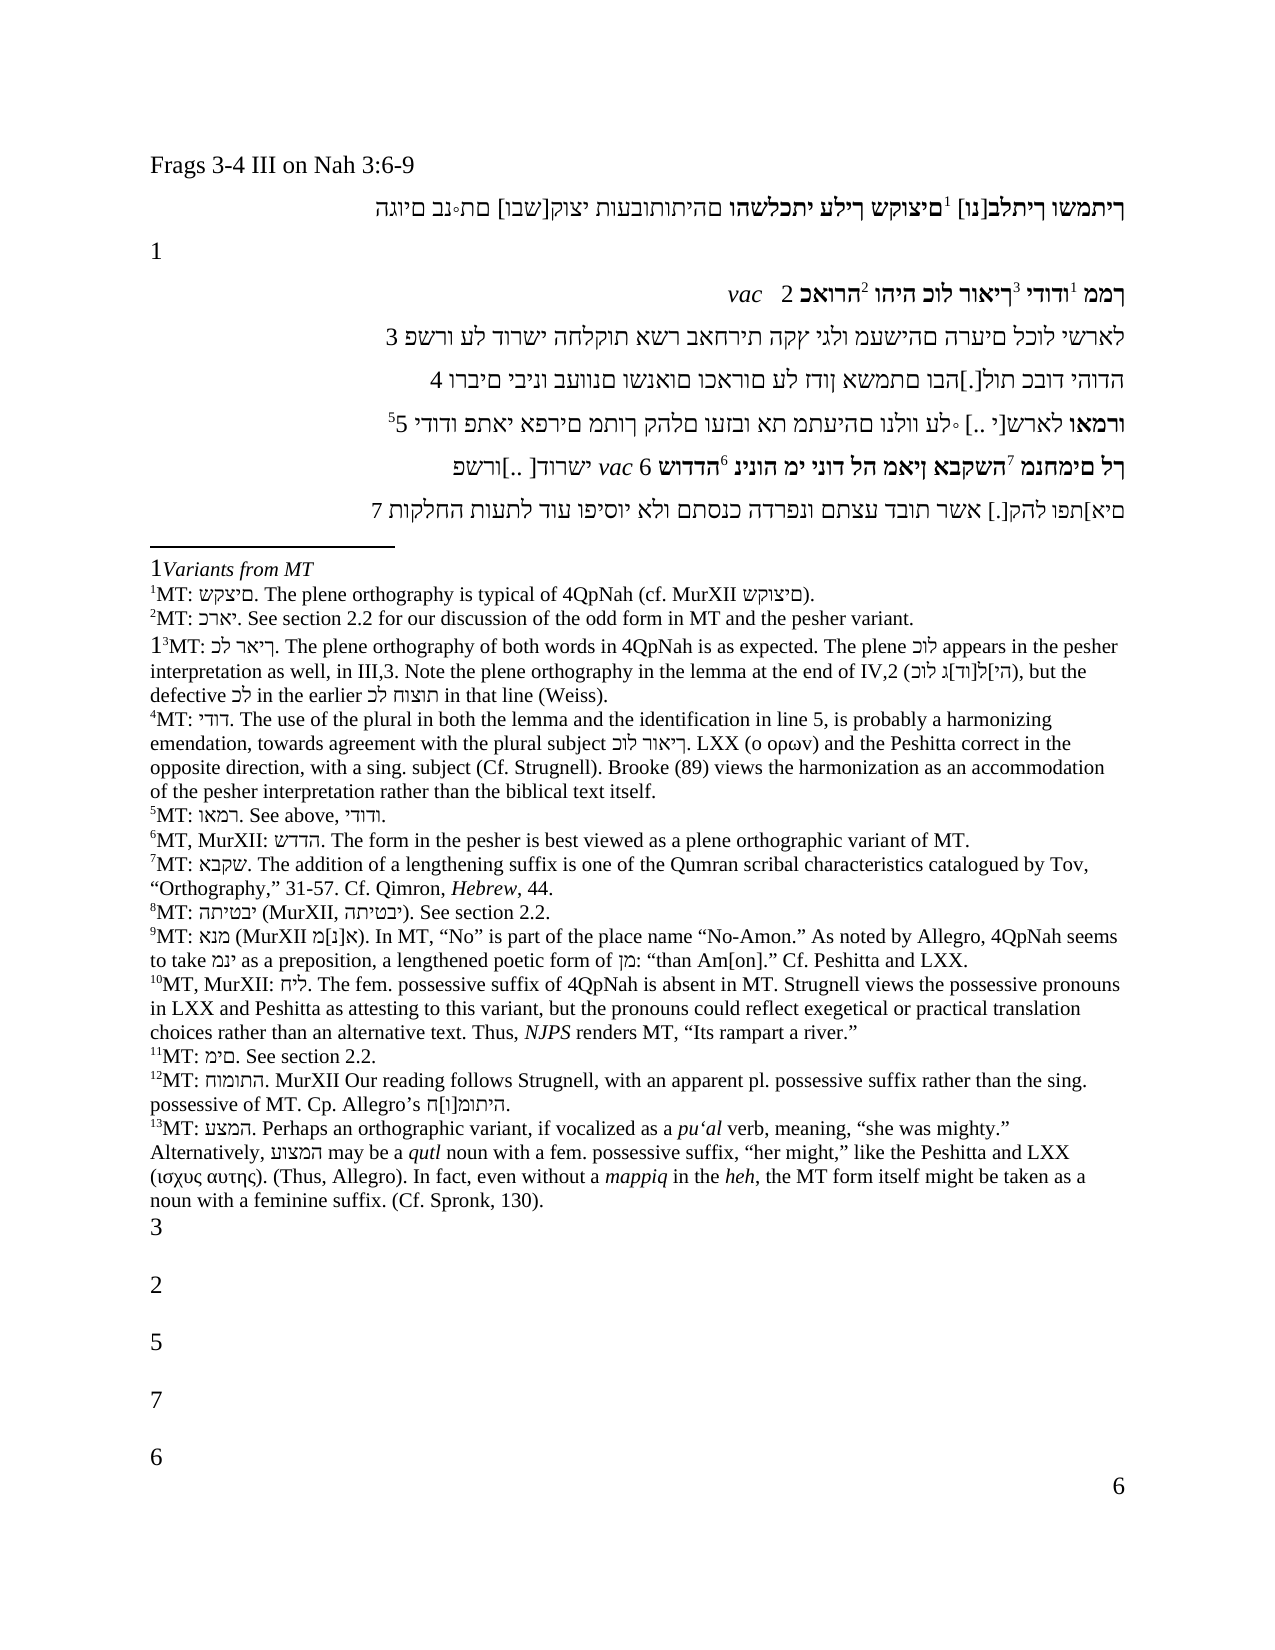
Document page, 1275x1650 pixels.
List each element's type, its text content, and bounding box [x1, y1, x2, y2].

text ךיתמשו ךיתלב[נו] 1םיצוקש ךילע יתכלשהו םהיתותובעות יצוק[שבו] םת◦נב םיוגה 1 [150, 193, 1125, 265]
text הדוהי דובכ תול[.]הבו םתמשא ןודז לע םוראכו םואנשו םנוועב וניבי םיברו 4 [150, 366, 1125, 394]
text Frags 3-4 III on Nah 3:6-9 [150, 150, 1125, 179]
text םיא]תפו להק[.] אשר תובד עצתם ונפרדה כנסתם ולא יוסיפו עוד לתעות החלקות 7 [150, 495, 1125, 524]
text 5ורמאו לארש[י ..] ◦לע וולנו םהיעתמ תא ובזעו םלהק ךותמ םירפא יאתפ ודודי 5 [150, 409, 1125, 437]
text vac ךממ 4ודודי 3ךיאור לוכ היהו 2הרואכ 2 [150, 279, 1125, 308]
text לארשי לוכל םיערה םהישעמ ולגי ץקה תירחאב רשא תוקלחה ישרוד לע ורשפ 3 [150, 322, 1125, 351]
text ישרוד[ ..]ורשפ vac ךל םימחנמ 7השקבא ןיאמ הל דוני ימ הונינ 6הדדוש 6 [150, 452, 1125, 481]
